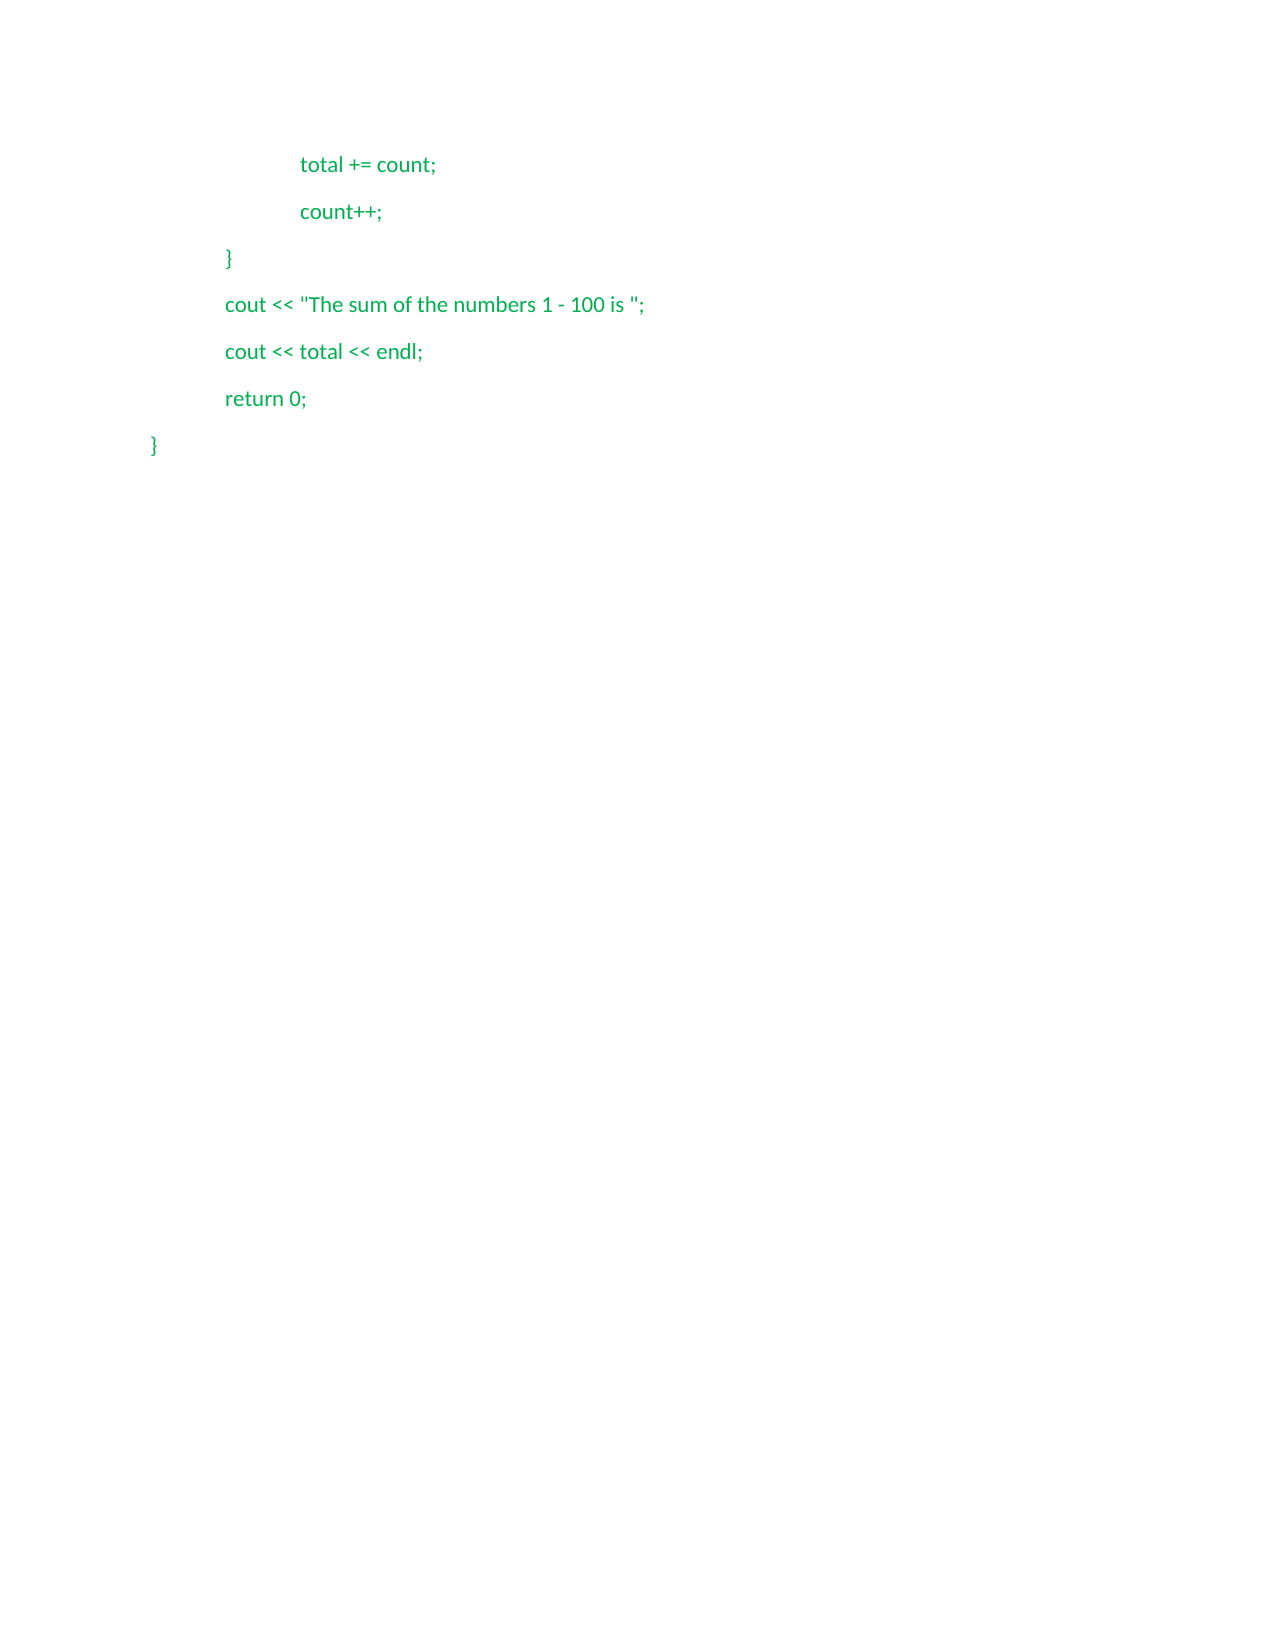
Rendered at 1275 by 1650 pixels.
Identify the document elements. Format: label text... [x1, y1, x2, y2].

text return 0; [150, 384, 1125, 412]
text count++; [150, 197, 1125, 225]
text cout << "The sum of the numbers 1 - 100 is "; [150, 291, 1125, 319]
text cout << total << endl; [150, 337, 1125, 366]
text } [150, 431, 1125, 459]
text total += count; [150, 150, 1125, 178]
text } [150, 244, 1125, 272]
